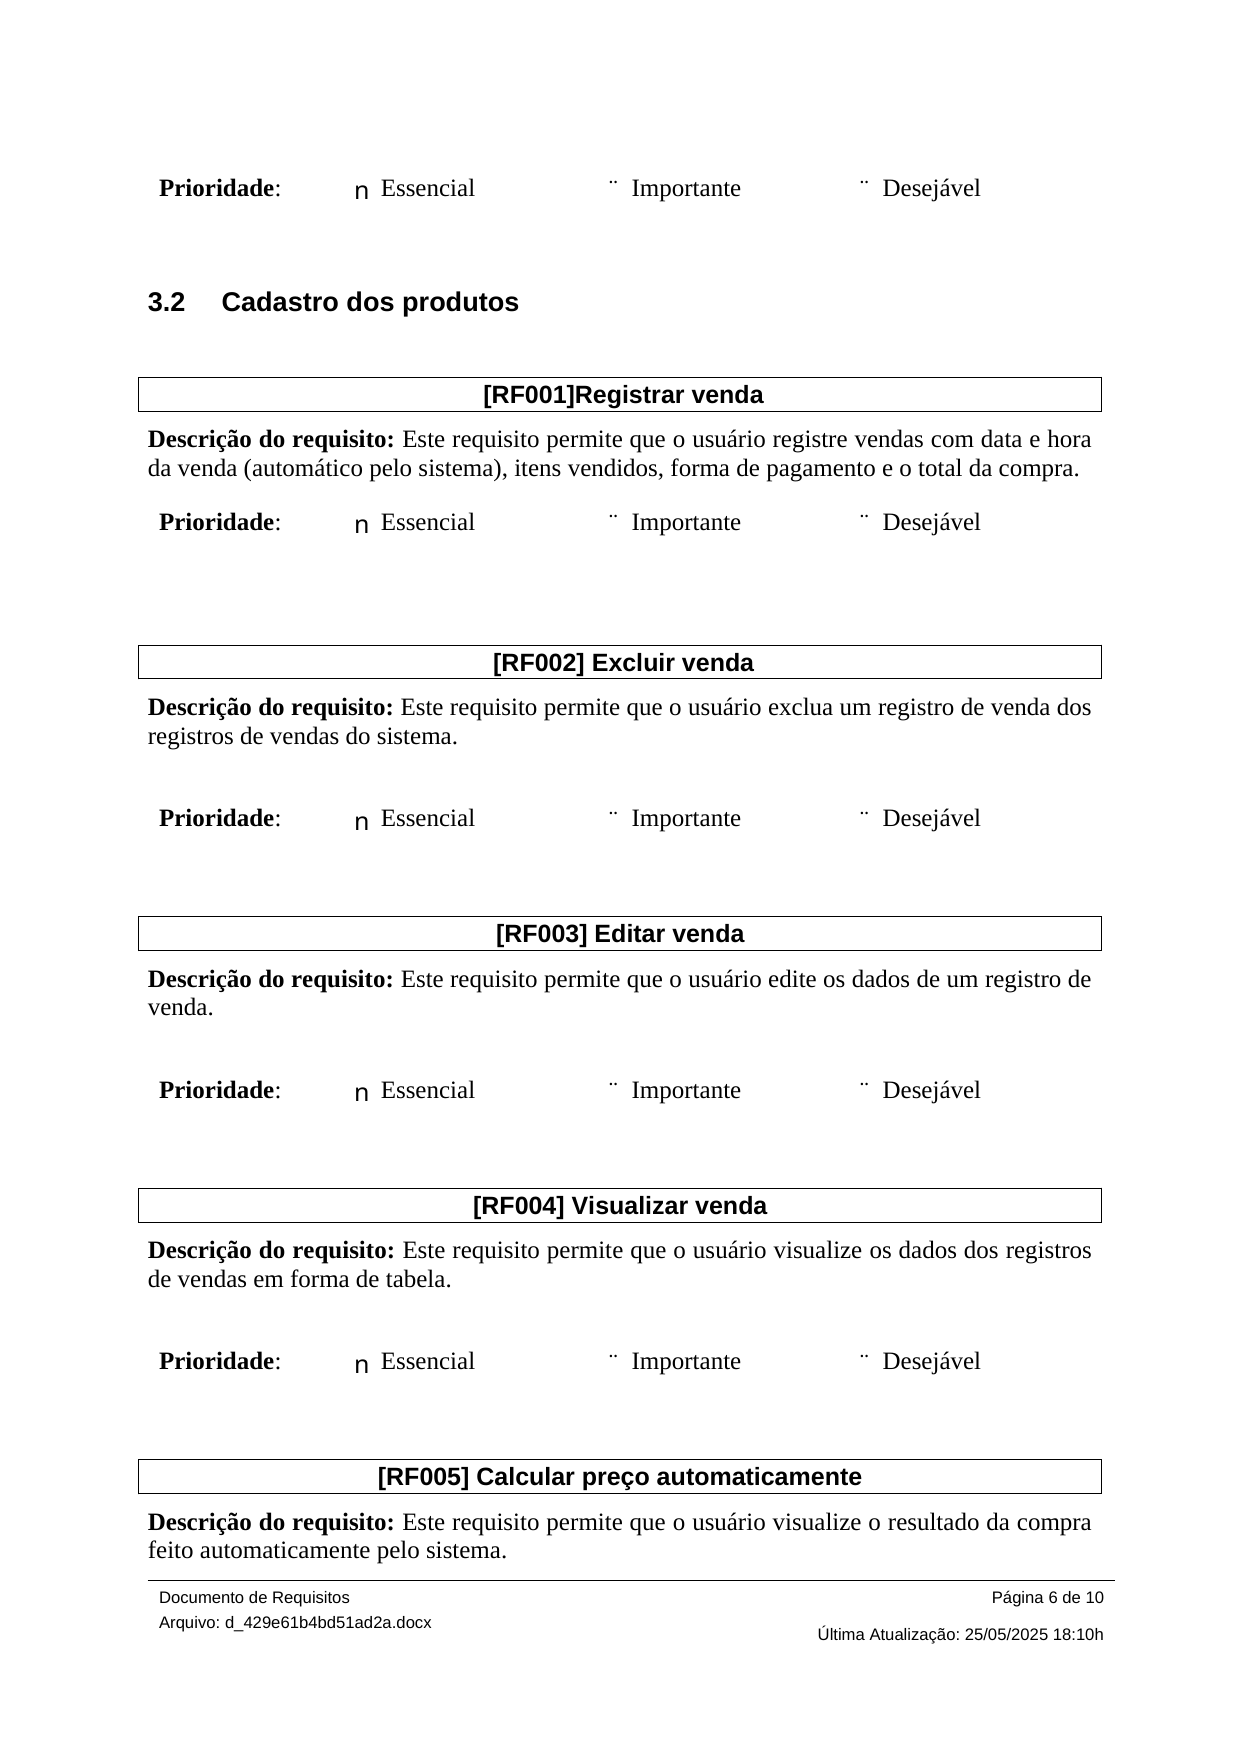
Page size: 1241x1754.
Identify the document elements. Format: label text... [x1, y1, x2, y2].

table_header Importante [631, 148, 838, 232]
table_header ¨ [587, 1050, 631, 1134]
table_header Prioridade: [148, 482, 336, 566]
table_header ¨ [838, 778, 882, 862]
table_header ¨ [587, 1321, 631, 1406]
table_header Importante [631, 1050, 838, 1134]
table_header n [336, 482, 381, 566]
text Cadastro dos produtos [148, 286, 1092, 317]
text Descrição do requisito: Este requisito permite que o usuário visualize o resultado da compra feito automaticamente pelo sistema. [148, 1507, 1092, 1564]
table_header Essencial [381, 1321, 587, 1406]
text [RF005] Calcular preço automaticamente [139, 1460, 1101, 1493]
text [RF004] Visualizar venda [139, 1189, 1101, 1222]
table_header Essencial [381, 482, 587, 566]
table_header Importante [631, 1321, 838, 1406]
text [RF003] Editar venda [139, 917, 1101, 950]
table_header Essencial [381, 1050, 587, 1134]
table_header ¨ [587, 148, 631, 232]
table_header ¨ [587, 482, 631, 566]
table_header ¨ [838, 1050, 882, 1134]
table_header Desejável [883, 482, 1026, 566]
table_header Desejável [883, 1321, 1026, 1406]
table_header ¨ [838, 482, 882, 566]
text Descrição do requisito: Este requisito permite que o usuário registre vendas com data e hora da venda (automático pelo sistema), itens vendidos, forma de pagamento e o total da compra. [148, 424, 1092, 482]
text Descrição do requisito: Este requisito permite que o usuário edite os dados de um registro de venda. [148, 964, 1092, 1021]
table_header n [336, 148, 381, 232]
table_header Desejável [883, 148, 1026, 232]
table_header n [336, 1321, 381, 1406]
table_header Essencial [381, 778, 587, 862]
text [RF001]Registrar venda [139, 378, 1101, 411]
table_header Importante [631, 778, 838, 862]
table_header n [336, 1050, 381, 1134]
table_header Importante [631, 482, 838, 566]
table_header Desejável [883, 778, 1026, 862]
table_header Essencial [381, 148, 587, 232]
table_header Prioridade: [148, 1050, 336, 1134]
table_header Desejável [883, 1050, 1026, 1134]
table_header n [336, 778, 381, 862]
text Descrição do requisito: Este requisito permite que o usuário visualize os dados dos registros de vendas em forma de tabela. [148, 1235, 1092, 1293]
table_header ¨ [838, 1321, 882, 1406]
table_header Prioridade: [148, 778, 336, 862]
text [RF002] Excluir venda [139, 646, 1101, 678]
table_header Prioridade: [148, 148, 336, 232]
table_header Prioridade: [148, 1321, 336, 1406]
table_header ¨ [587, 778, 631, 862]
text Descrição do requisito: Este requisito permite que o usuário exclua um registro de venda dos registros de vendas do sistema. [148, 692, 1092, 749]
table_header ¨ [838, 148, 882, 232]
